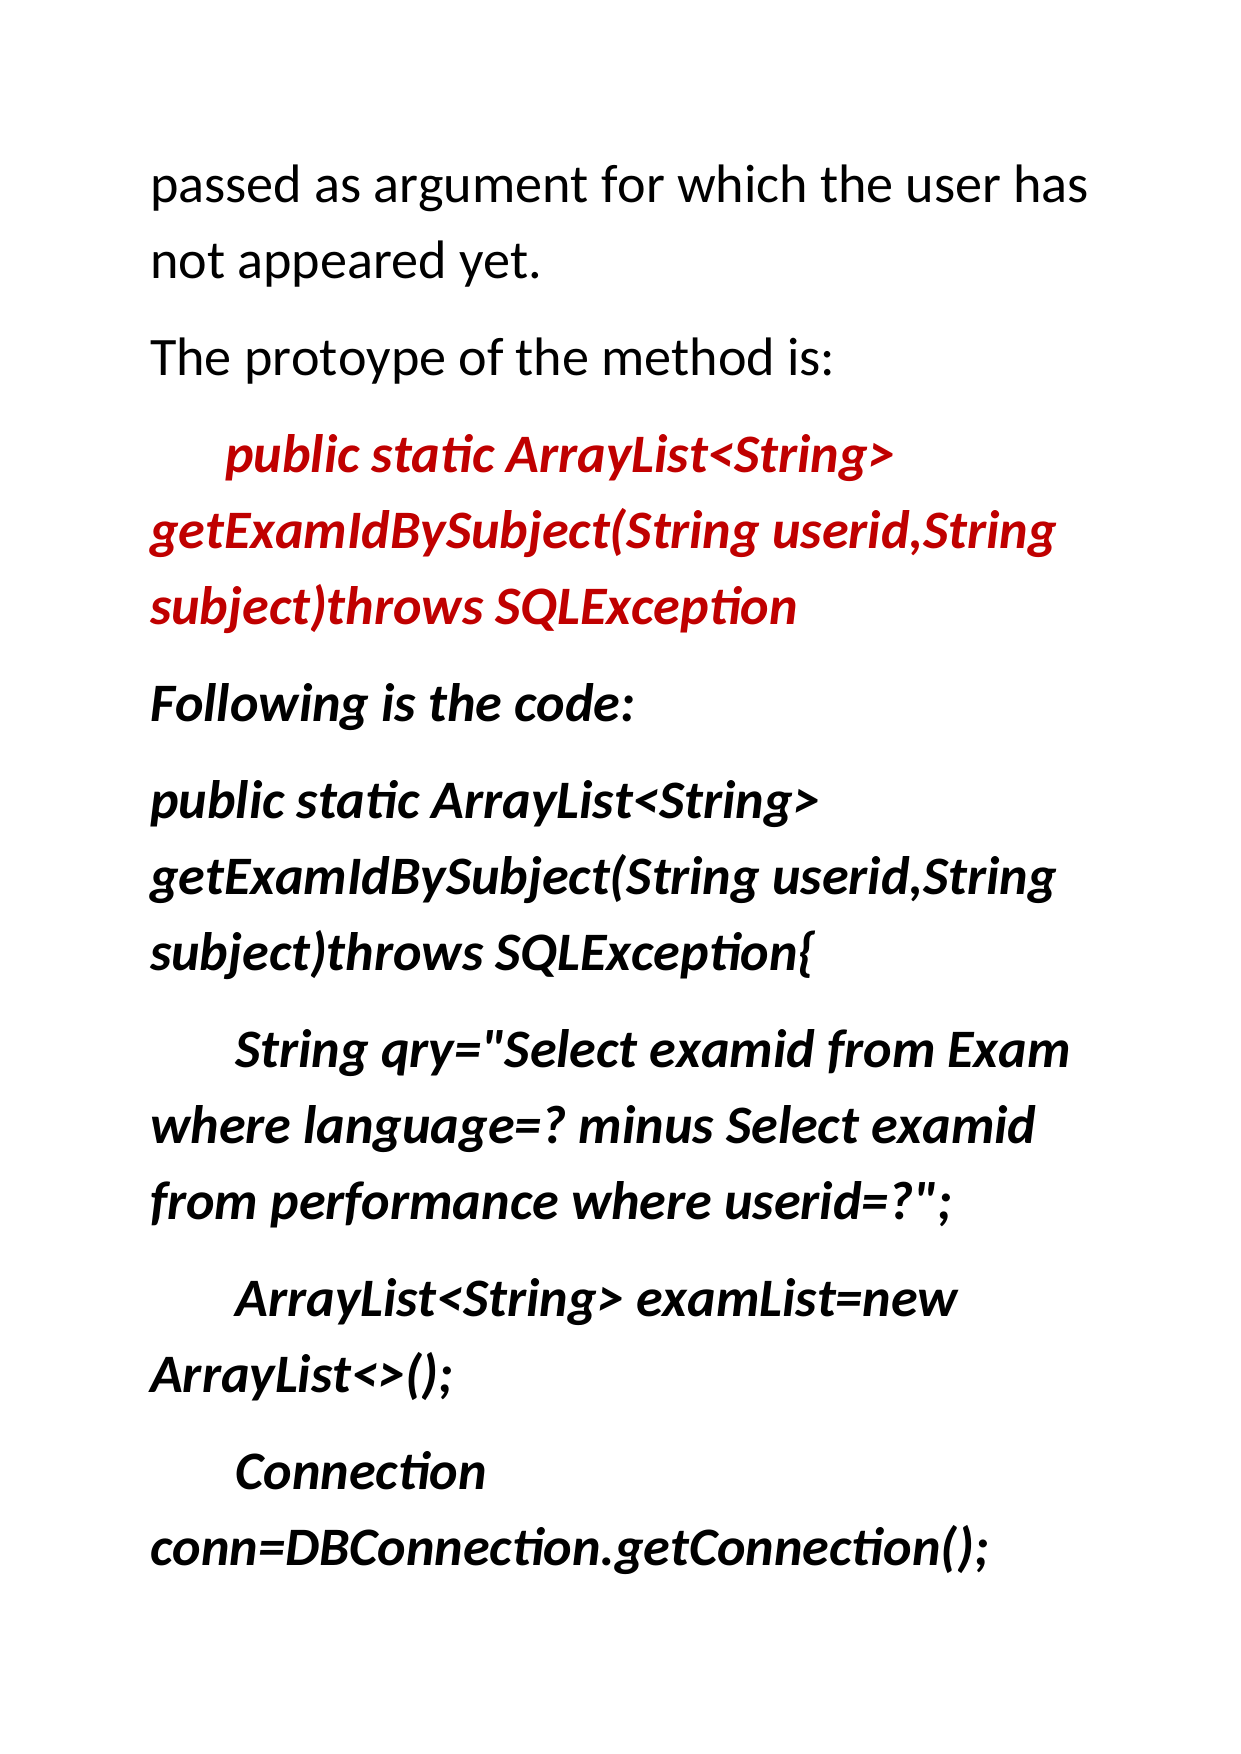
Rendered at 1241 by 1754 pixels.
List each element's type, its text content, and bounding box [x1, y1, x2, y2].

text Following is the code: [150, 669, 1090, 735]
text String qry="Select examid from Exam where language=? minus Select examid from performance where userid=?"; [150, 1014, 1090, 1233]
text The protoype of the method is: [150, 323, 1090, 389]
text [150, 150, 1090, 292]
text ArrayList<String> examList=new ArrayList<>(); [150, 1263, 1090, 1406]
text Connection conn=DBConnection.getConnection(); [150, 1436, 1090, 1579]
text public static ArrayList<String> getExamIdBySubject(String userid,String subject)throws SQLException{ [150, 766, 1090, 984]
text public static ArrayList<String> getExamIdBySubject(String userid,String subject)throws SQLException [150, 420, 1090, 638]
